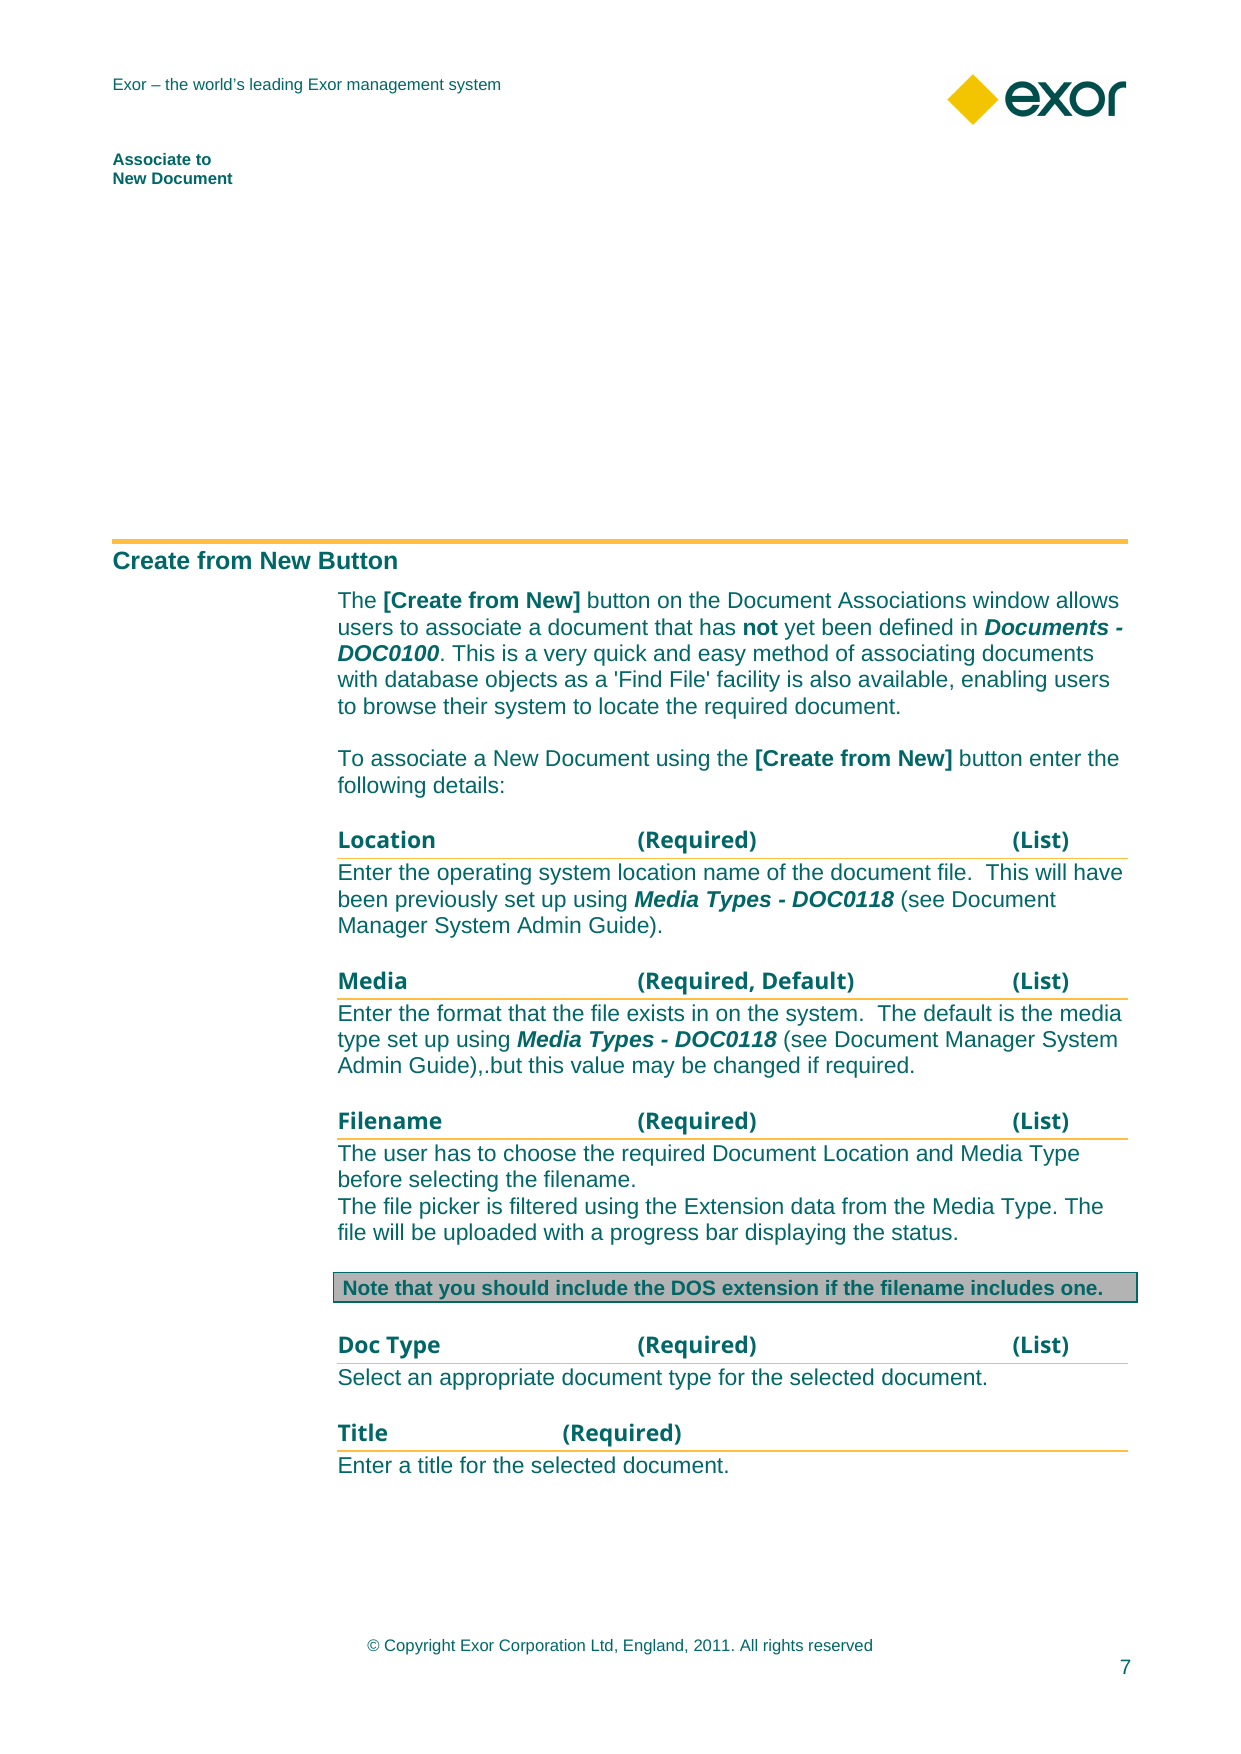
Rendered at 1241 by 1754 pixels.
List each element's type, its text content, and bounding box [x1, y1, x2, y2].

text Enter the operating system location name of the document file. This will have been previously set up using Media Types - DOC0118 (see Document Manager System Admin Guide). [337, 859, 1128, 938]
text Filename (Required) (List) [337, 1105, 1128, 1138]
text The file picker is filtered using the Extension data from the Media Type. The file will be uploaded with a progress bar displaying the status. [337, 1193, 1128, 1245]
text Create from New Button [112, 544, 1128, 575]
text The [Create from New] button on the Document Associations window allows users to associate a document that has not yet been defined in Documents - DOC0100. This is a very quick and easy method of associating documents with database objects as a 'Find File' facility is also available, enabling users to browse their system to locate the required document. [337, 587, 1128, 719]
text Enter a title for the selected document. [262, 1452, 1128, 1478]
text Enter the format that the file exists in on the system. The default is the media type set up using Media Types - DOC0118 (see Document Manager System Admin Guide),.but this value may be changed if required. [337, 1000, 1128, 1079]
text New Document [112, 169, 1128, 188]
text To associate a New Document using the [Create from New] button enter the following details: [337, 745, 1128, 798]
picture [946, 74, 1127, 125]
text Note that you should include the DOS extension if the filename includes one. [334, 1273, 1136, 1301]
text Select an appropriate document type for the selected document. [262, 1364, 1128, 1391]
text Location (Required) (List) [337, 824, 1128, 858]
text Media (Required, Default) (List) [337, 965, 1128, 998]
text Doc Type (Required) (List) [337, 1329, 1128, 1363]
text Associate to [112, 150, 1128, 169]
text The user has to choose the required Document Location and Media Type before selecting the filename. [337, 1140, 1128, 1193]
text Title (Required) [337, 1417, 1128, 1450]
